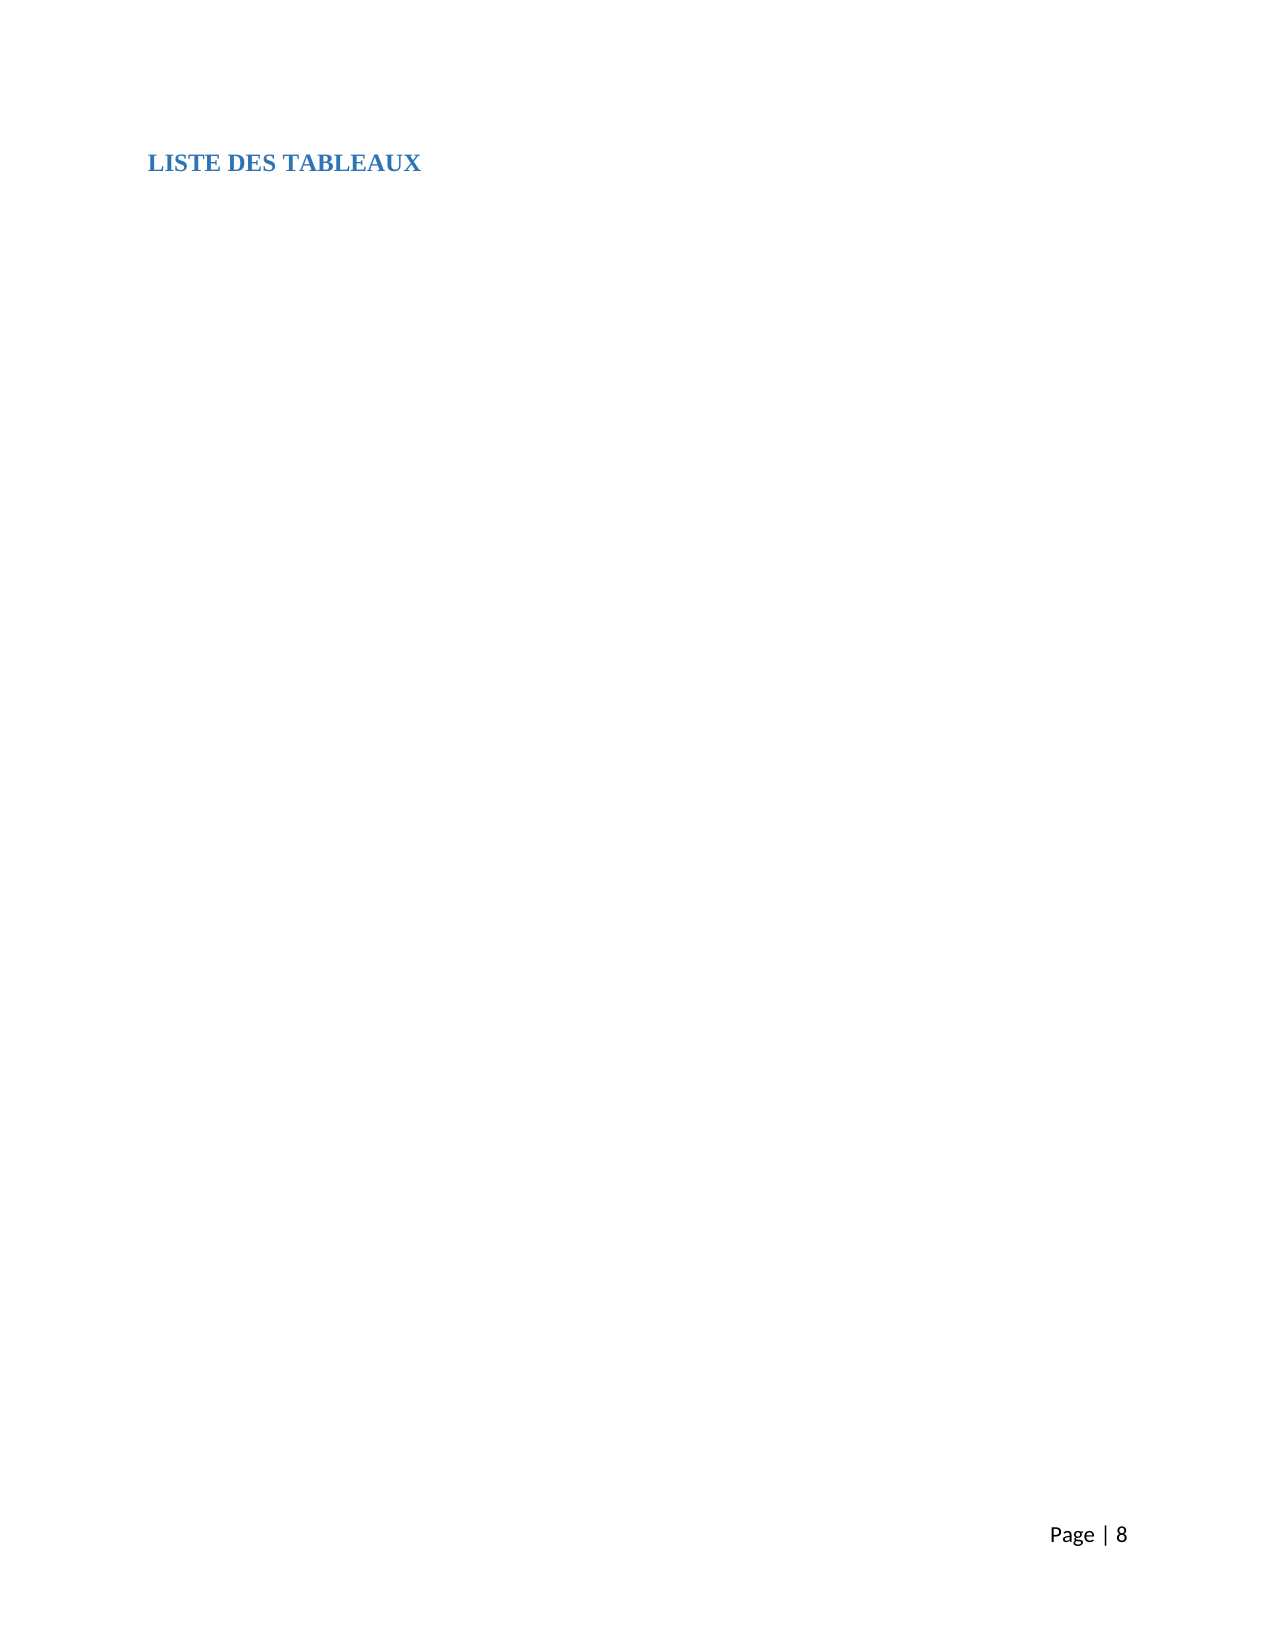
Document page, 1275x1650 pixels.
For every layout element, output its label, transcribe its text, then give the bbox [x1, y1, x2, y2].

text LISTE DES TABLEAUX [148, 148, 1127, 176]
